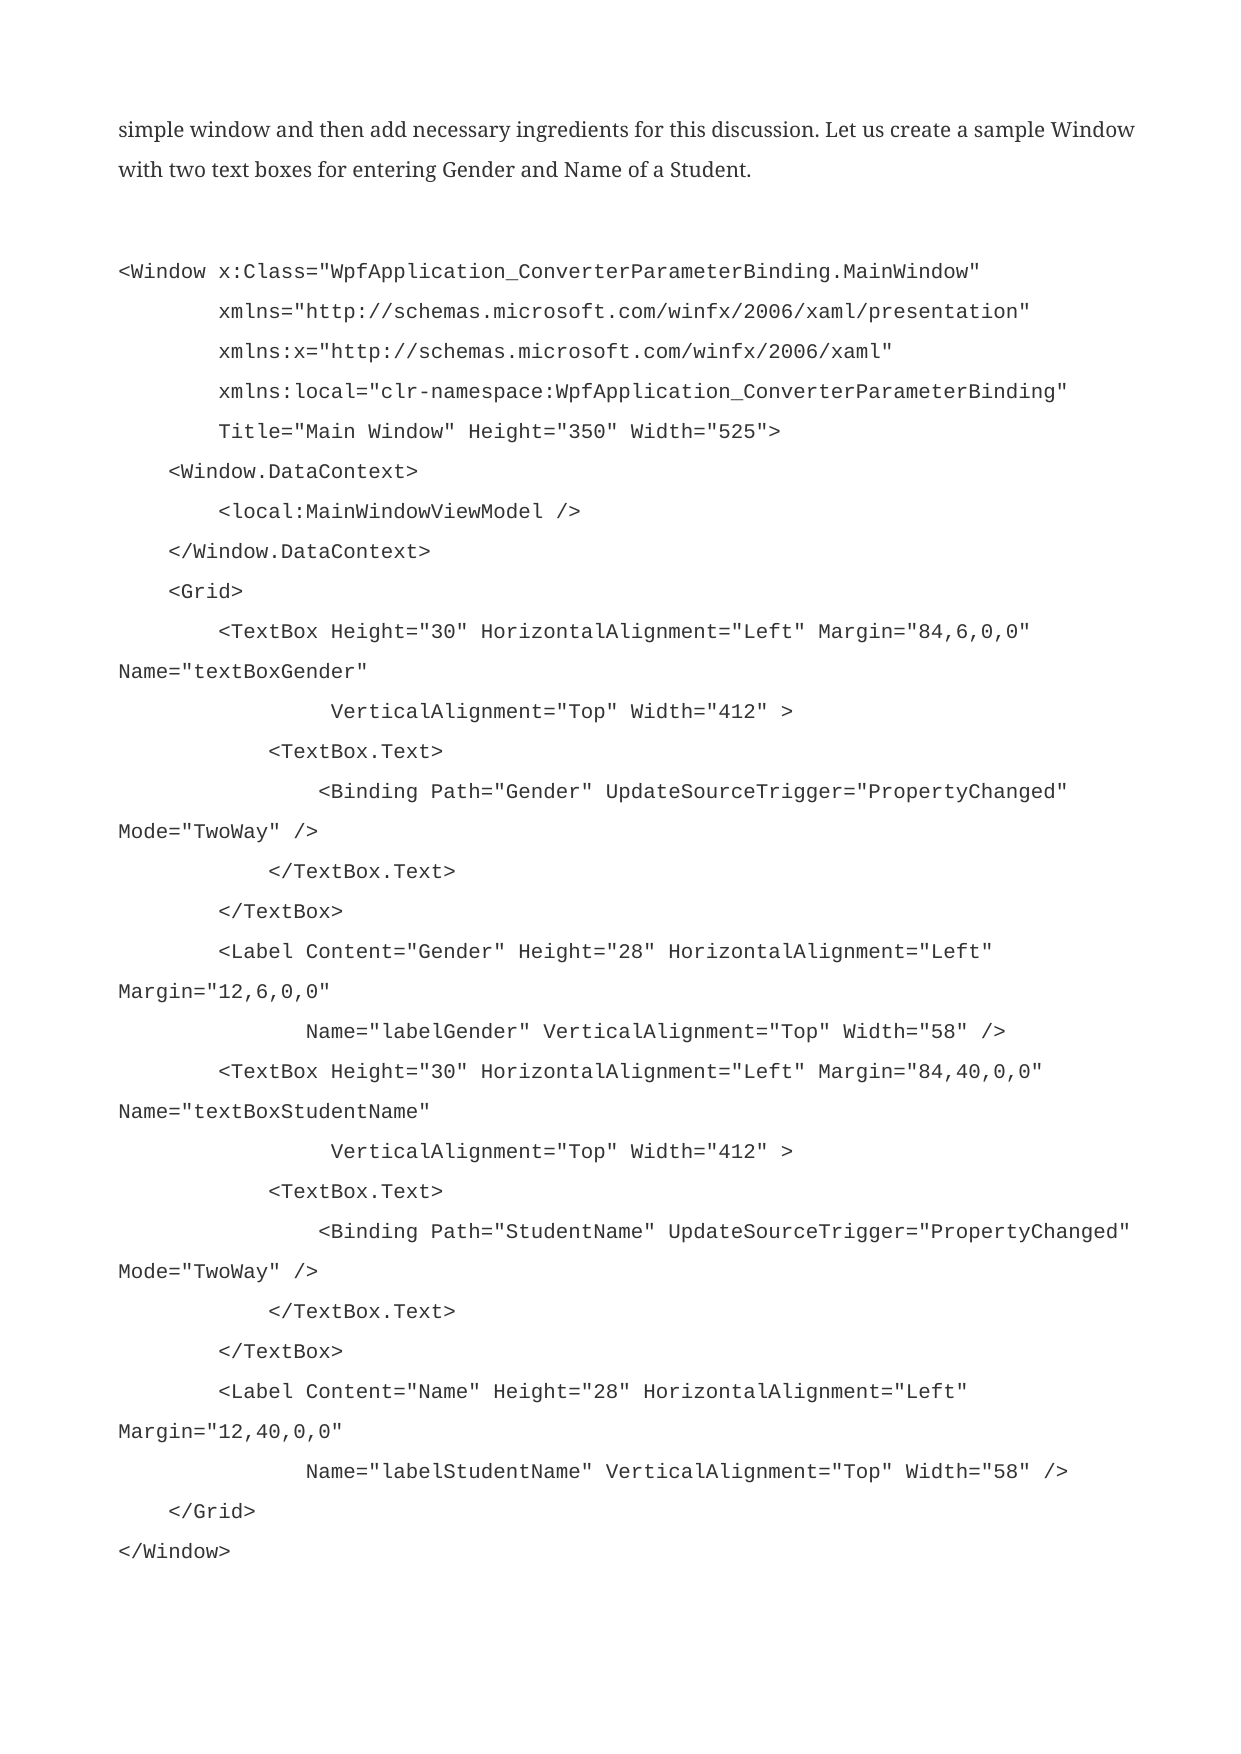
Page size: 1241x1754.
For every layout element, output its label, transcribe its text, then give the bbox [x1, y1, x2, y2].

text <Window x:Class="WpfApplication_ConverterParameterBinding.MainWindow" xmlns="http://schemas.microsoft.com/winfx/2006/xaml/presentation" xmlns:x="http://schemas.microsoft.com/winfx/2006/xaml" xmlns:local="clr-namespace:WpfApplication_ConverterParameterBinding" Title="Main Window" Height="350" Width="525"> <Window.DataContext> <local:MainWindowViewModel /> </Window.DataContext> <Grid> <TextBox Height="30" HorizontalAlignment="Left" Margin="84,6,0,0" Name="textBoxGender" VerticalAlignment="Top" Width="412" > <TextBox.Text> <Binding Path="Gender" UpdateSourceTrigger="PropertyChanged" Mode="TwoWay" /> </TextBox.Text> </TextBox> <Label Content="Gender" Height="28" HorizontalAlignment="Left" Margin="12,6,0,0" Name="labelGender" VerticalAlignment="Top" Width="58" /> <TextBox Height="30" HorizontalAlignment="Left" Margin="84,40,0,0" Name="textBoxStudentName" VerticalAlignment="Top" Width="412" > <TextBox.Text> <Binding Path="StudentName" UpdateSourceTrigger="PropertyChanged" Mode="TwoWay" /> </TextBox.Text> </TextBox> <Label Content="Name" Height="28" HorizontalAlignment="Left" Margin="12,40,0,0" Name="labelStudentName" VerticalAlignment="Top" Width="58" /> </Grid> </Window> [118, 204, 1137, 1564]
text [118, 103, 1137, 183]
